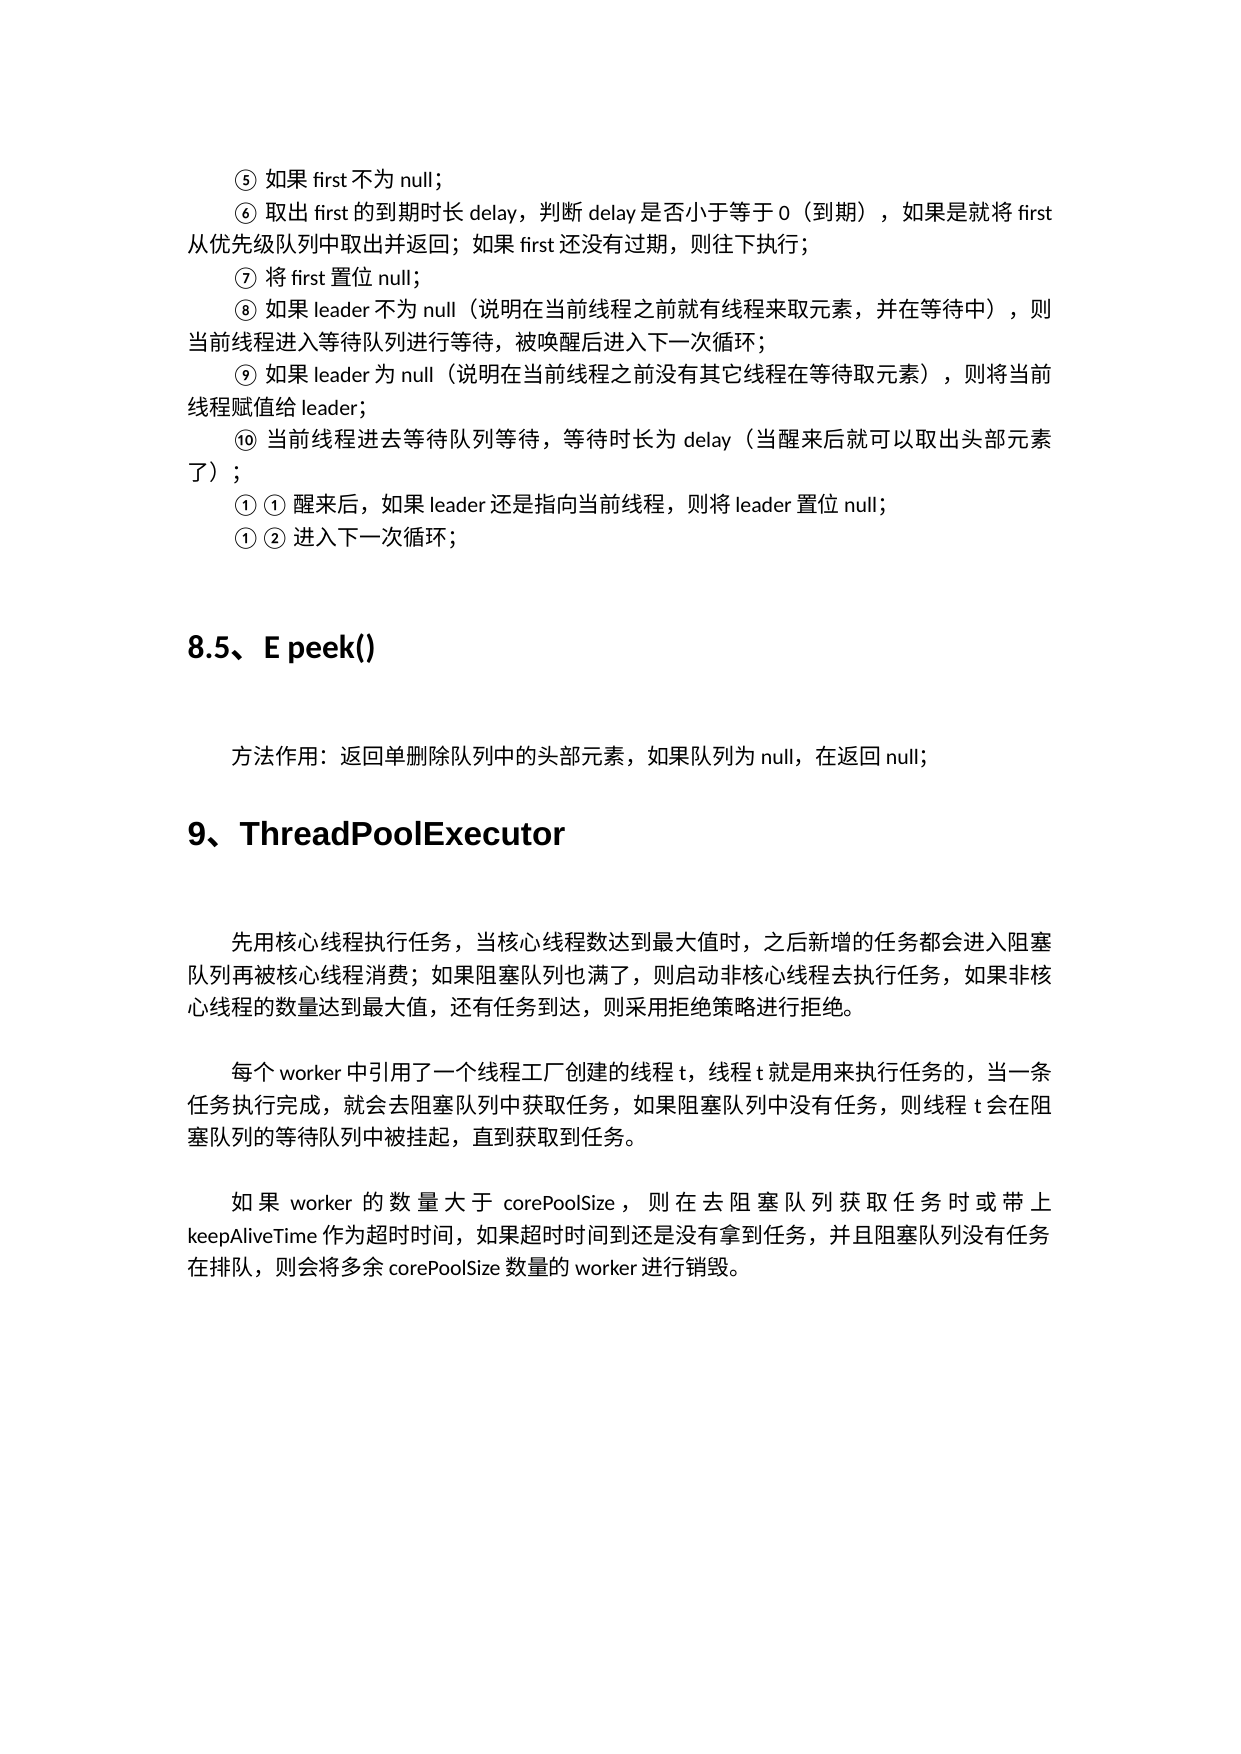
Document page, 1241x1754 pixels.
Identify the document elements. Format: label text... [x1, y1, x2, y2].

subtitle ThreadPoolExecutor [187, 798, 1053, 863]
text 如果worker的数量大于corePoolSize，则在去阻塞队列获取任务时或带上keepAliveTime作为超时时间，如果超时时间到还是没有拿到任务，并且阻塞队列没有任务在排队，则会将多余corePoolSize数量的worker进行销毁。 [187, 1185, 1053, 1282]
text ①①醒来后，如果leader还是指向当前线程，则将leader置位null； [187, 487, 1053, 519]
text 方法作用：返回单删除队列中的头部元素，如果队列为null，在返回null； [187, 738, 1053, 771]
text ⑨如果leader为null（说明在当前线程之前没有其它线程在等待取元素），则将当前线程赋值给leader； [187, 357, 1053, 422]
text ⑦将first置位null； [187, 259, 1053, 292]
text ①②进入下一次循环； [187, 519, 1053, 552]
text ⑤如果first不为null； [187, 162, 1053, 194]
text ⑧如果leader不为null（说明在当前线程之前就有线程来取元素，并在等待中），则当前线程进入等待队列进行等待，被唤醒后进入下一次循环； [187, 292, 1053, 357]
text 每个worker中引用了一个线程工厂创建的线程t，线程t就是用来执行任务的，当一条任务执行完成，就会去阻塞队列中获取任务，如果阻塞队列中没有任务，则线程t会在阻塞队列的等待队列中被挂起，直到获取到任务。 [187, 1055, 1053, 1152]
text 先用核心线程执行任务，当核心线程数达到最大值时，之后新增的任务都会进入阻塞队列再被核心线程消费；如果阻塞队列也满了，则启动非核心线程去执行任务，如果非核心线程的数量达到最大值，还有任务到达，则采用拒绝策略进行拒绝。 [187, 925, 1053, 1022]
text ⑥取出first的到期时长delay，判断delay是否小于等于0（到期），如果是就将first从优先级队列中取出并返回；如果first还没有过期，则往下执行； [187, 194, 1053, 259]
text ⑩当前线程进去等待队列等待，等待时长为delay（当醒来后就可以取出头部元素了）； [187, 422, 1053, 487]
subtitle 8.5、E peek() [187, 612, 1053, 677]
